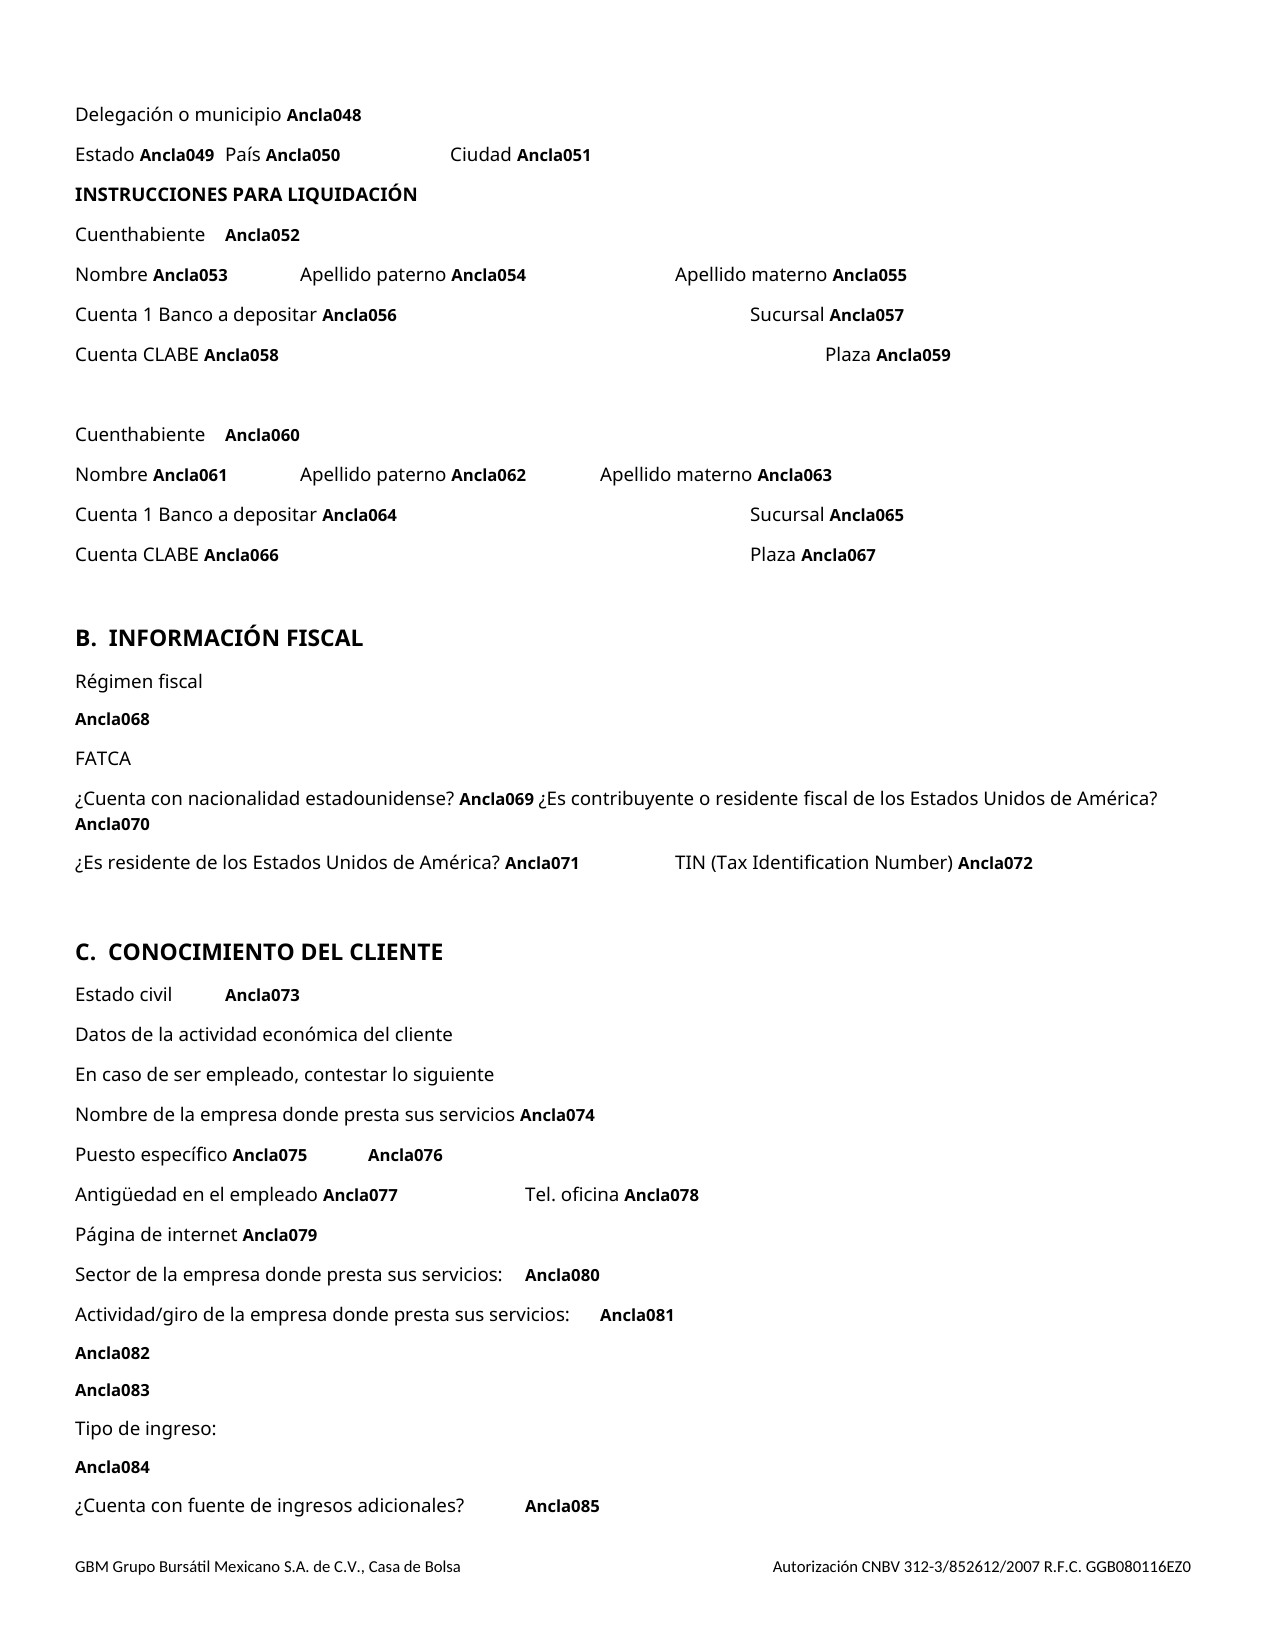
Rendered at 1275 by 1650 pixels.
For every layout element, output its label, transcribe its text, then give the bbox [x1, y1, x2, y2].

text FATCA [75, 745, 1200, 771]
text Tipo de ingreso: [75, 1416, 1200, 1441]
text Nombre de la empresa donde presta sus servicios Ancla074 [75, 1102, 1200, 1127]
text Cuenta CLABE Ancla066 Plaza Ancla067 [75, 542, 1200, 567]
text Actividad/giro de la empresa donde presta sus servicios: Ancla081 [75, 1302, 1200, 1327]
text Ancla082 [75, 1342, 1200, 1364]
text Ancla084 [75, 1456, 1200, 1478]
text Cuenta 1 Banco a depositar Ancla064 Sucursal Ancla065 [75, 502, 1200, 527]
text Cuenthabiente Ancla052 [75, 222, 1200, 247]
text Puesto especíﬁco Ancla075 Ancla076 [75, 1142, 1200, 1167]
text Ancla083 [75, 1379, 1200, 1401]
text Estado civil Ancla073 [75, 982, 1200, 1007]
text Estado Ancla049 País Ancla050 Ciudad Ancla051 [75, 142, 1200, 167]
text ¿Cuenta con nacionalidad estadounidense? Ancla069 ¿Es contribuyente o residente ﬁscal de los Estados Unidos de América? Ancla070 [75, 785, 1200, 835]
text Sector de la empresa donde presta sus servicios: Ancla080 [75, 1262, 1200, 1287]
text Datos de la actividad económica del cliente [75, 1022, 1200, 1047]
text ¿Es residente de los Estados Unidos de América? Ancla071 TIN (Tax Identification Number) Ancla072 [75, 849, 1200, 875]
text Delegación o municipio Ancla048 [75, 102, 1200, 127]
text Nombre Ancla061 Apellido paterno Ancla062 Apellido materno Ancla063 [75, 462, 1200, 487]
text Antigüedad en el empleado Ancla077 Tel. oficina Ancla078 [75, 1182, 1200, 1207]
text ¿Cuenta con fuente de ingresos adicionales? Ancla085 [75, 1493, 1200, 1518]
text B. INFORMACIÓN FISCAL [75, 622, 1200, 653]
text Página de internet Ancla079 [75, 1222, 1200, 1247]
text Cuenta CLABE Ancla058 Plaza Ancla059 [75, 342, 1200, 367]
text Cuenta 1 Banco a depositar Ancla056 Sucursal Ancla057 [75, 302, 1200, 327]
text Nombre Ancla053 Apellido paterno Ancla054 Apellido materno Ancla055 [75, 262, 1200, 287]
text INSTRUCCIONES PARA LIQUIDACIÓN [75, 182, 1200, 207]
text Cuenthabiente Ancla060 [75, 422, 1200, 447]
text Régimen fiscal [75, 668, 1200, 693]
text En caso de ser empleado, contestar lo siguiente [75, 1062, 1200, 1087]
text C. CONOCIMIENTO DEL CLIENTE [75, 936, 1200, 967]
text Ancla068 [75, 708, 1200, 731]
